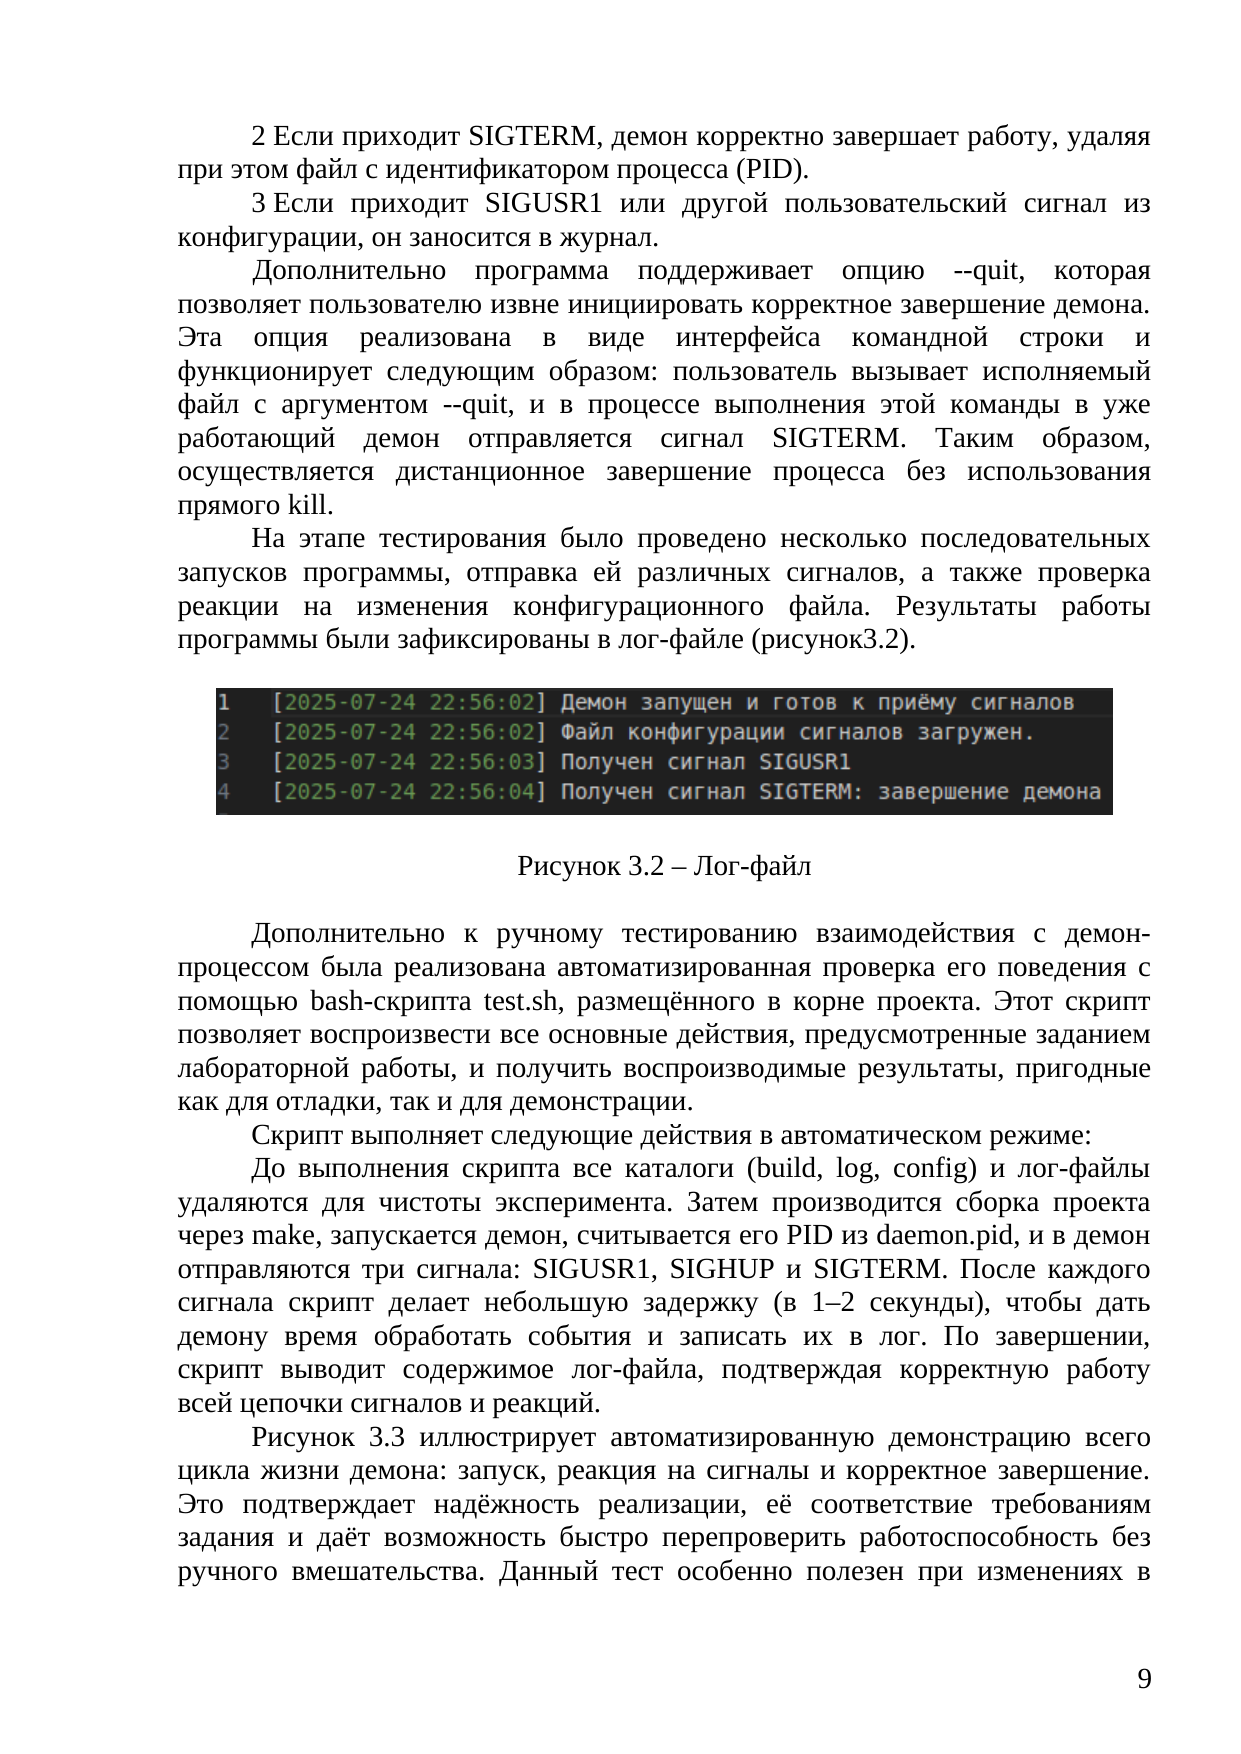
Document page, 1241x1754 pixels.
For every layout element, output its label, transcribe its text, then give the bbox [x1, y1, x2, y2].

picture [216, 688, 1113, 815]
list Скрипт выполняет следующие действия в автоматическом режиме: [177, 1117, 1152, 1150]
list Если приходит SIGUSR1 или другой пользовательский сигнал из конфигурации, он заносится в журнал. [177, 185, 1152, 252]
list Дополнительно программа поддерживает опцию --quit, которая позволяет пользователю извне инициировать корректное завершение демона. Эта опция реализована в виде интерфейса командной строки и функционирует следующим образом: пользователь вызывает исполняемый файл с аргументом --quit, и в процессе выполнения этой команды в уже работающий демон отправляется сигнал SIGTERM. Таким образом, осуществляется дистанционное завершение процесса без использования прямого kill. [177, 252, 1152, 521]
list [177, 1419, 1152, 1586]
text Рисунок 3.2 – Лог-файл [177, 848, 1152, 882]
list На этапе тестирования было проведено несколько последовательных запусков программы, отправка ей различных сигналов, а также проверка реакции на изменения конфигурационного файла. Результаты работы программы были зафиксированы в лог-файле (рисунок3.2). [177, 521, 1152, 655]
list До выполнения скрипта все каталоги (build, log, config) и лог-файлы удаляются для чистоты эксперимента. Затем производится сборка проекта через make, запускается демон, считывается его PID из daemon.pid, и в демон отправляются три сигнала: SIGUSR1, SIGHUP и SIGTERM. После каждого сигнала скрипт делает небольшую задержку (в 1–2 секунды), чтобы дать демону время обработать события и записать их в лог. По завершении, скрипт выводит содержимое лог-файла, подтверждая корректную работу всей цепочки сигналов и реакций. [177, 1150, 1152, 1419]
list Дополнительно к ручному тестированию взаимодействия с демон-процессом была реализована автоматизированная проверка его поведения с помощью bash-скрипта test.sh, размещённого в корне проекта. Этот скрипт позволяет воспроизвести все основные действия, предусмотренные заданием лабораторной работы, и получить воспроизводимые результаты, пригодные как для отладки, так и для демонстрации. [177, 916, 1152, 1117]
list Если приходит SIGTERM, демон корректно завершает работу, удаляя при этом файл с идентификатором процесса (PID). [177, 118, 1152, 185]
